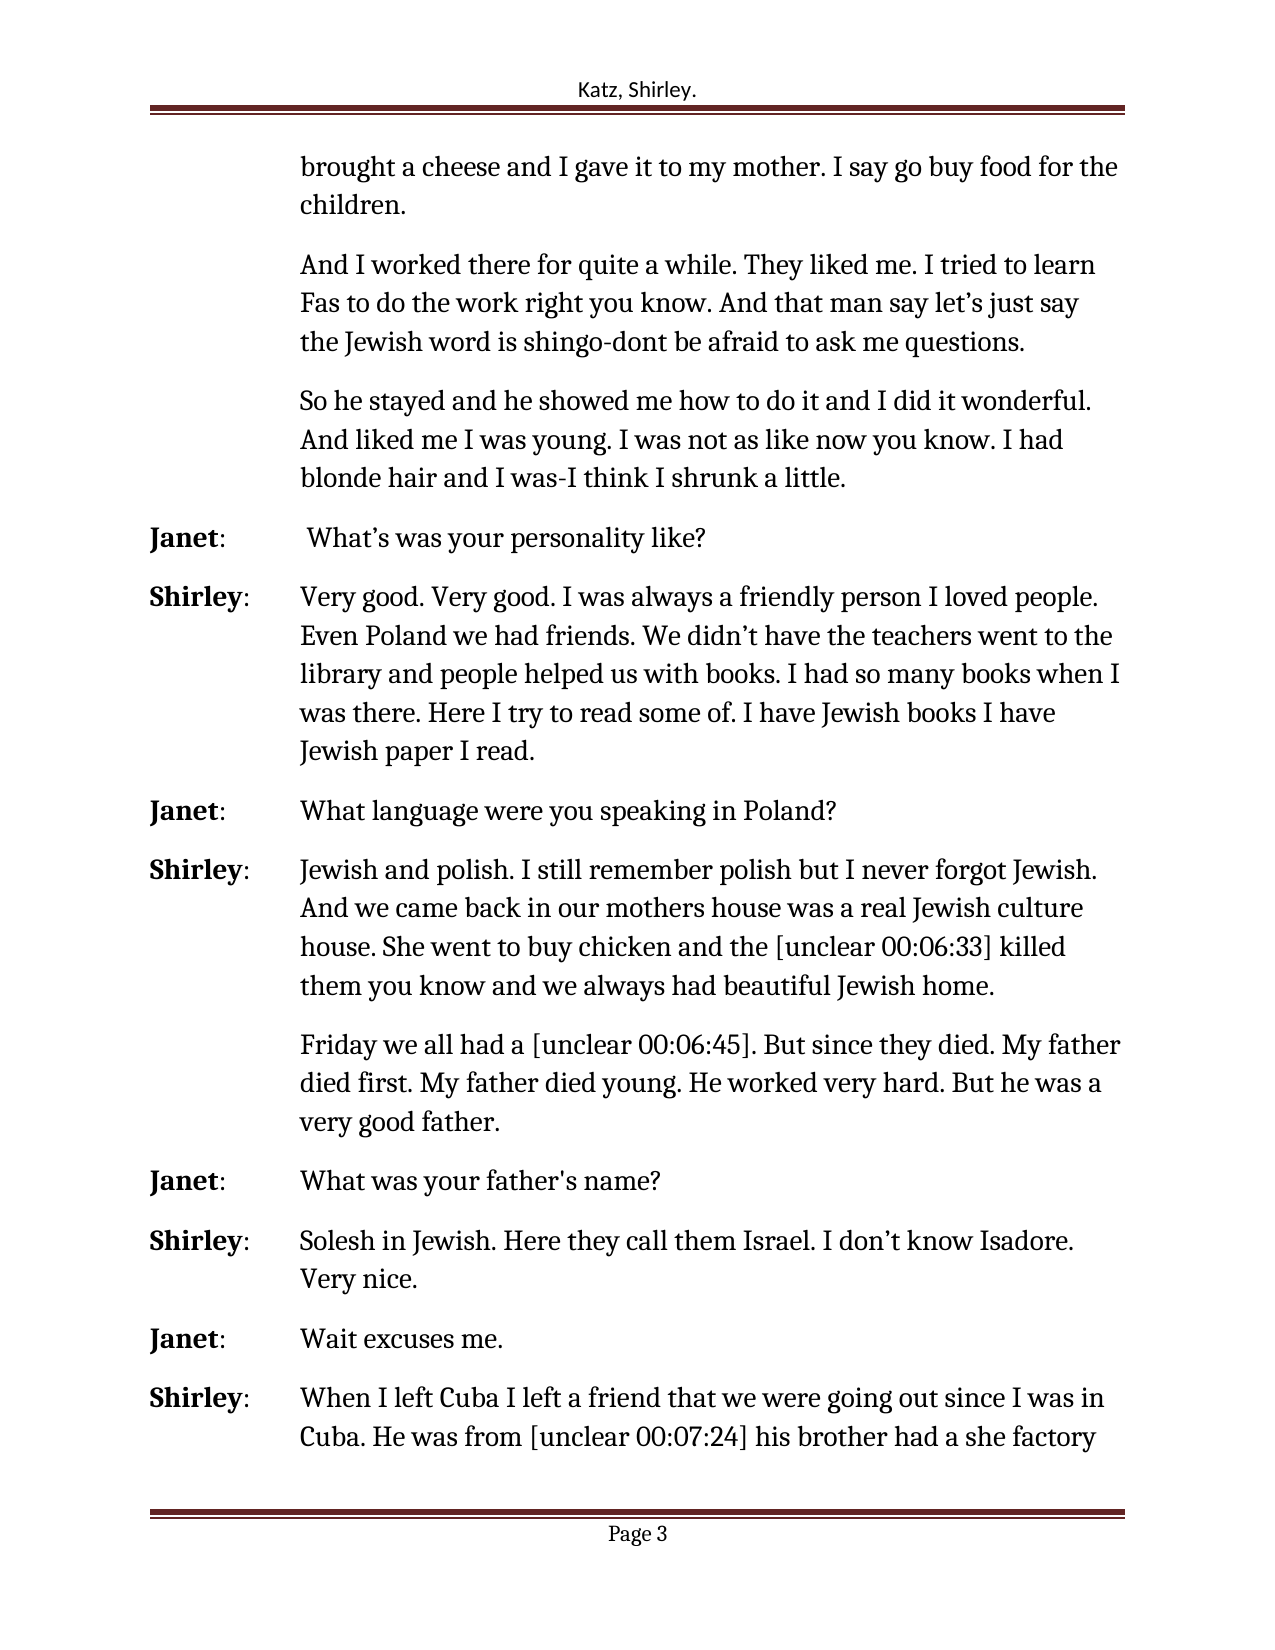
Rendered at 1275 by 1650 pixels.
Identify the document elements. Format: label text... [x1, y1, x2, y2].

text Shirley: Solesh in Jewish. Here they call them Israel. I don’t know Isadore. Very nice. [150, 1224, 1125, 1296]
text Shirley: Very good. Very good. I was always a friendly person I loved people. Even Poland we had friends. We didn’t have the teachers went to the library and people helped us with books. I had so many books when I was there. Here I try to read some of. I have Jewish books I have Jewish paper I read. [150, 580, 1125, 768]
text Shirley: Jewish and polish. I still remember polish but I never forgot Jewish. And we came back in our mothers house was a real Jewish culture house. She went to buy chicken and the [unclear 00:06:33] killed them you know and we always had beautiful Jewish home. [150, 853, 1125, 1002]
text Janet: What’s was your personality like? [150, 521, 1125, 554]
text So he stayed and he showed me how to do it and I did it wonderful. And liked me I was young. I was not as like now you know. I had blonde hair and I was-I think I shrunk a little. [300, 384, 1125, 495]
text Friday we all had a [unclear 00:06:45]. But since they died. My father died first. My father died young. He worked very hard. But he was a very good father. [150, 1028, 1125, 1139]
text Janet: Wait excuses me. [150, 1322, 1125, 1355]
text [300, 150, 1125, 222]
text And I worked there for quite a while. They liked me. I tried to learn Fas to do the work right you know. And that man say let’s just say the Jewish word is shingo-dont be afraid to ask me questions. [300, 248, 1125, 358]
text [150, 1381, 1125, 1453]
text Janet: What language were you speaking in Poland? [150, 794, 1125, 827]
text Janet: What was your father's name? [150, 1164, 1125, 1198]
